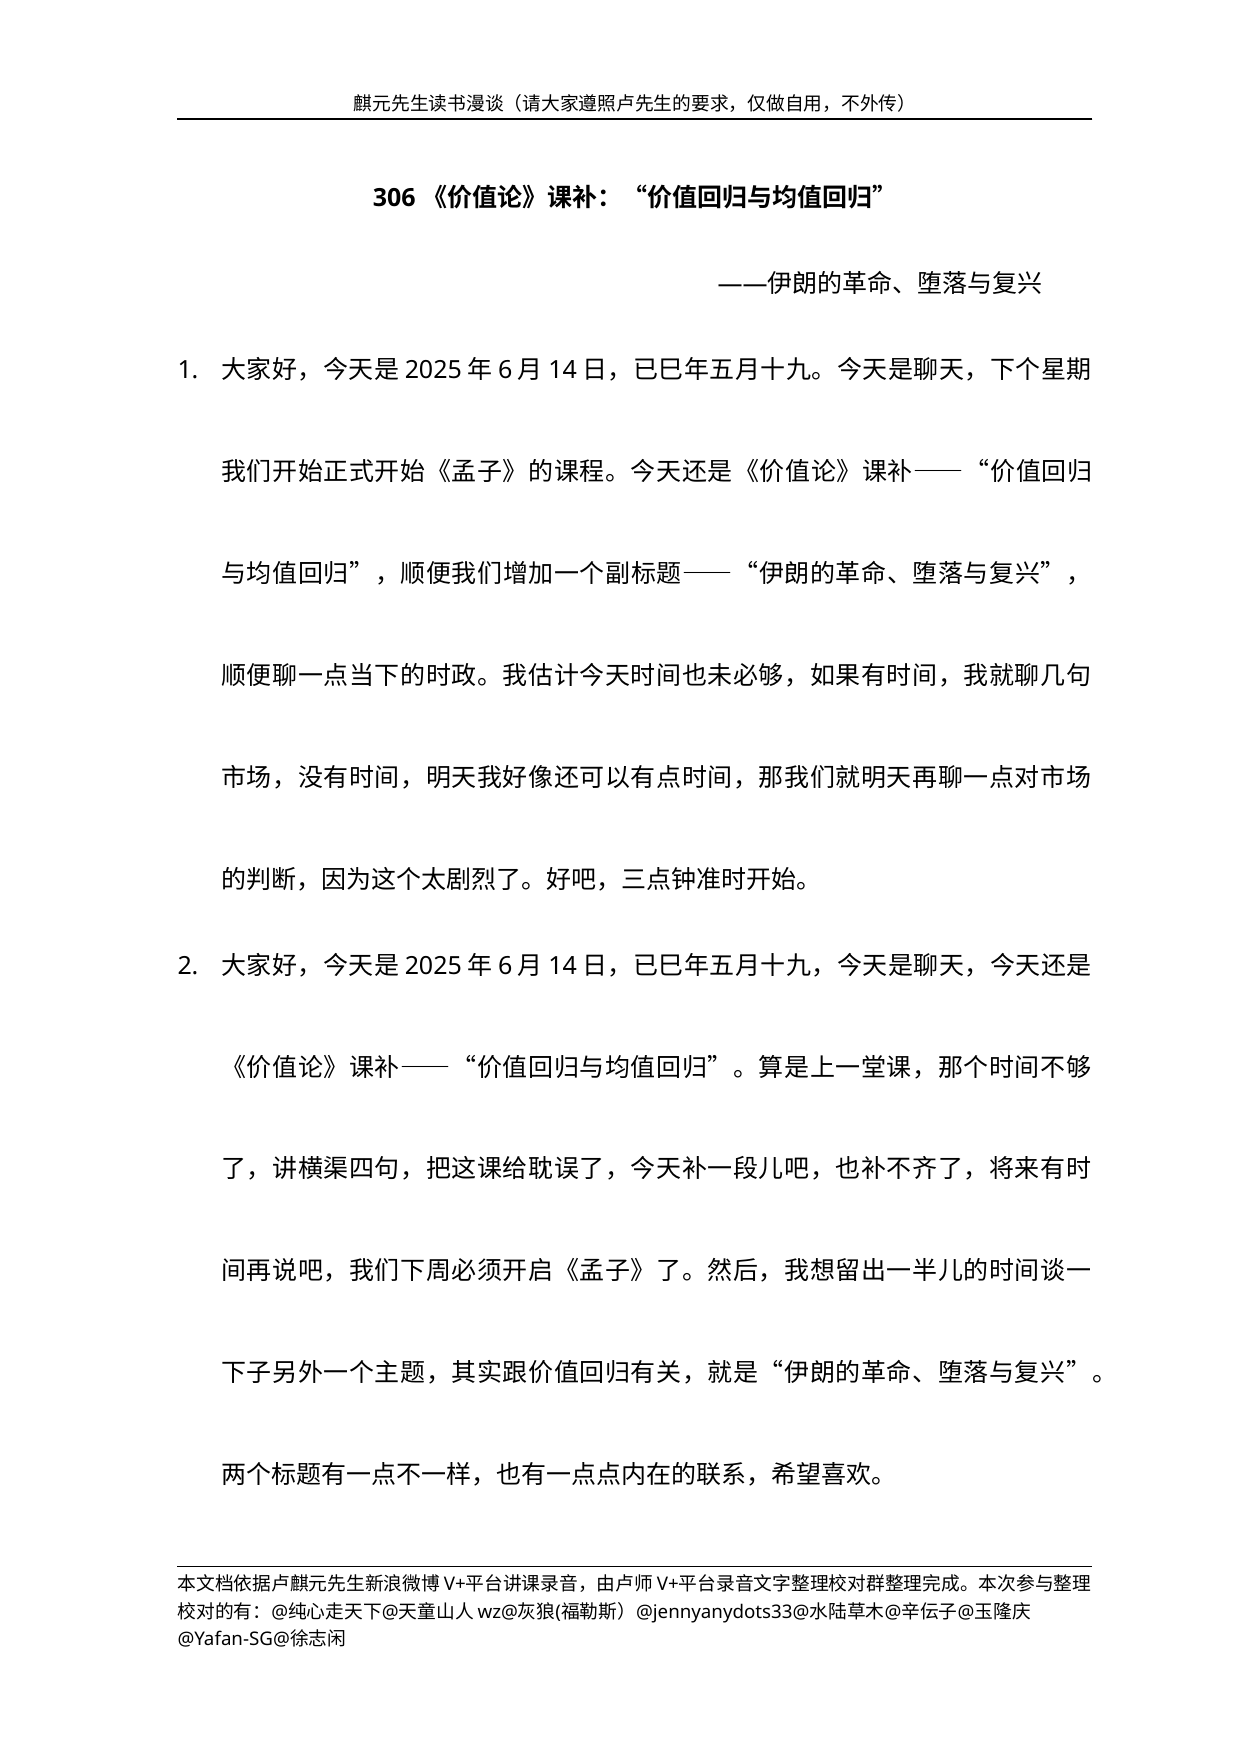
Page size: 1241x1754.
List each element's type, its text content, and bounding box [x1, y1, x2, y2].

list 大家好，今天是2025年6月14日，已巳年五月十九，今天是聊天，今天还是《价值论》课补——“价值回归与均值回归”。算是上一堂课，那个时间不够了，讲横渠四句，把这课给耽误了，今天补一段儿吧，也补不齐了，将来有时间再说吧，我们下周必须开启《孟子》了。然后，我想留出一半儿的时间谈一下子另外一个主题，其实跟价值回归有关，就是“伊朗的革命、堕落与复兴”。两个标题有一点不一样，也有一点点内在的联系，希望喜欢。 [177, 929, 1092, 1507]
text 306 《价值论》课补：“价值回归与均值回归” [177, 162, 1092, 230]
text ——伊朗的革命、堕落与复兴 [177, 248, 1042, 316]
list 大家好，今天是2025年6月14日，已巳年五月十九。今天是聊天，下个星期我们开始正式开始《孟子》的课程。今天还是《价值论》课补——“价值回归与均值回归”，顺便我们增加一个副标题——“伊朗的革命、堕落与复兴”，顺便聊一点当下的时政。我估计今天时间也未必够，如果有时间，我就聊几句市场，没有时间，明天我好像还可以有点时间，那我们就明天再聊一点对市场的判断，因为这个太剧烈了。好吧，三点钟准时开始。 [177, 334, 1092, 911]
